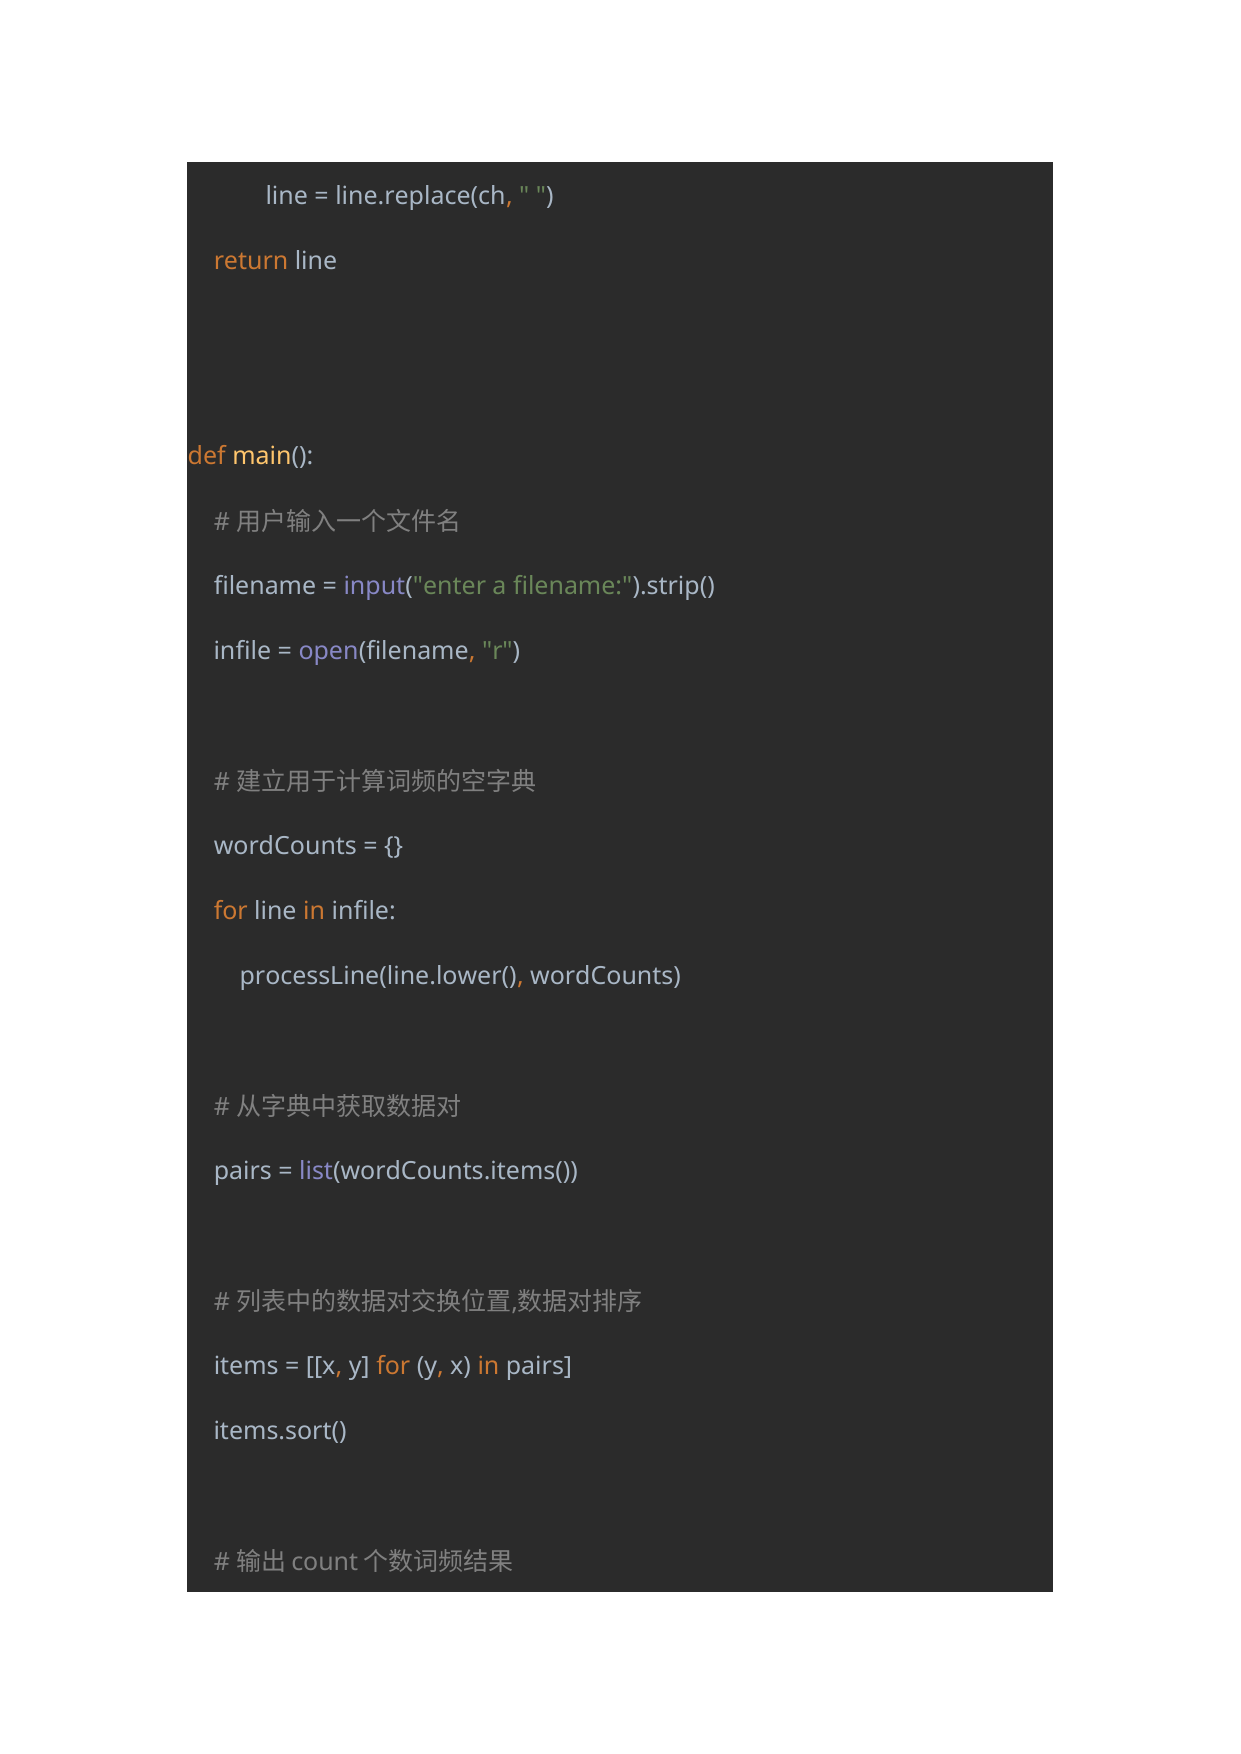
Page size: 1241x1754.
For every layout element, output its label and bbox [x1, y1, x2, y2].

text [187, 162, 1053, 1592]
